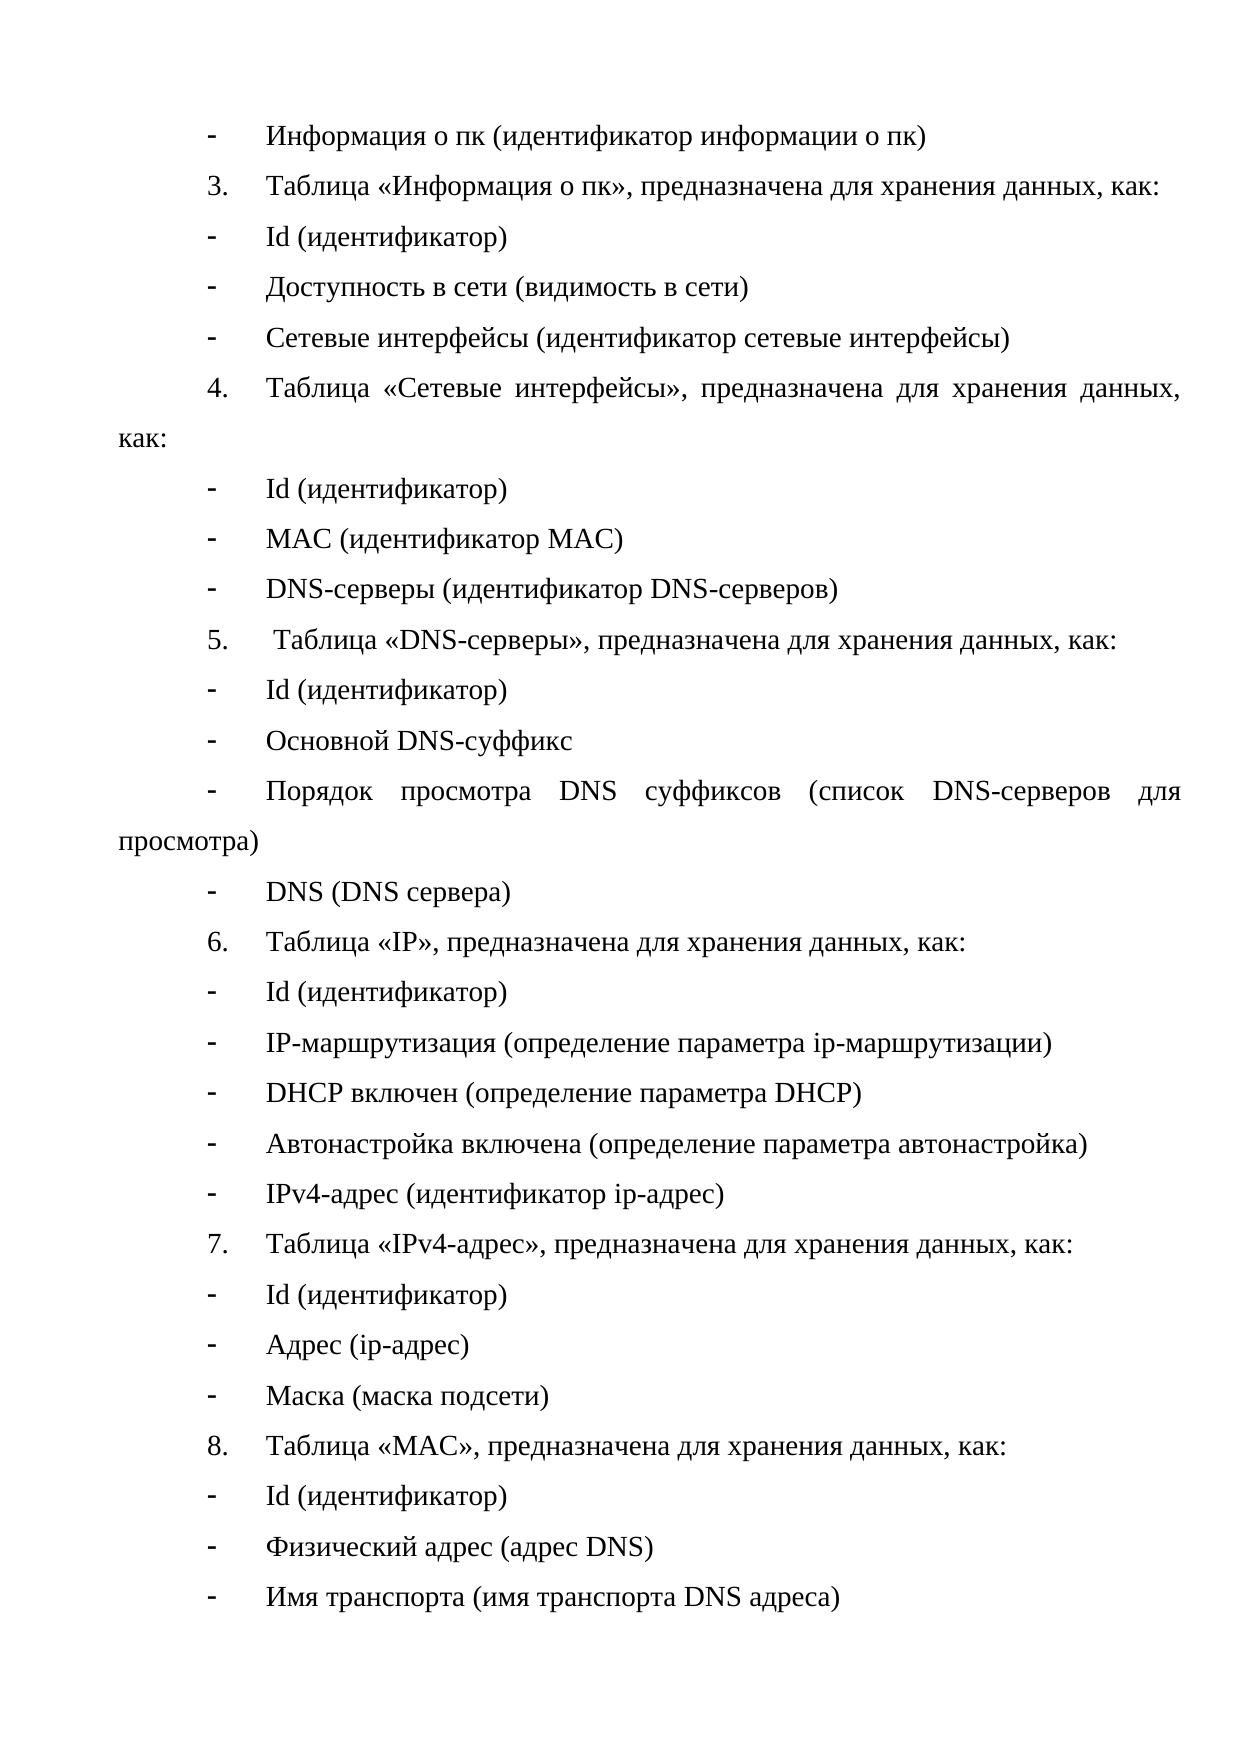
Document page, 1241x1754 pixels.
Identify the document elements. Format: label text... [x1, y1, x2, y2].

list Автонастройка включена (определение параметра автонастройка) [118, 1126, 1181, 1159]
list Id (идентификатор) [118, 974, 1181, 1008]
list Таблица «Сетевые интерфейсы», предназначена для хранения данных, как: [118, 370, 1181, 454]
list Основной DNS-суффикс [118, 723, 1181, 756]
list Физический адрес (адрес DNS) [118, 1529, 1181, 1563]
list Маска (маска подсети) [118, 1378, 1181, 1411]
list Таблица «IPv4-адрес», предназначена для хранения данных, как: [118, 1227, 1181, 1260]
list IP-маршрутизация (определение параметра ip-маршрутизации) [118, 1025, 1181, 1059]
list Id (идентификатор) [118, 219, 1181, 252]
list Адрес (ip-адрес) [118, 1327, 1181, 1361]
list DNS-серверы (идентификатор DNS-серверов) [118, 572, 1181, 605]
list Таблица «DNS-серверы», предназначена для хранения данных, как: [118, 622, 1181, 656]
list Порядок просмотра DNS суффиксов (список DNS-серверов для просмотра) [118, 773, 1181, 857]
list MAC (идентификатор MAС) [118, 521, 1181, 555]
list Сетевые интерфейсы (идентификатор сетевые интерфейсы) [118, 320, 1181, 353]
list Id (идентификатор) [118, 1478, 1181, 1512]
list Информация о пк (идентификатор информации о пк) [118, 118, 1181, 152]
list Имя транспорта (имя транспорта DNS адреса) [118, 1579, 1181, 1613]
list Таблица «Информация о пк», предназначена для хранения данных, как: [118, 168, 1181, 202]
list Доступность в сети (видимость в сети) [118, 269, 1181, 303]
list Id (идентификатор) [118, 471, 1181, 504]
list DNS (DNS сервера) [118, 874, 1181, 907]
list DHCP включен (определение параметра DHCP) [118, 1075, 1181, 1109]
list IPv4-адрес (идентификатор ip-адрес) [118, 1176, 1181, 1210]
list Id (идентификатор) [118, 672, 1181, 706]
list Id (идентификатор) [118, 1277, 1181, 1311]
list Таблица «MAC», предназначена для хранения данных, как: [118, 1428, 1181, 1462]
list Таблица «IP», предназначена для хранения данных, как: [118, 924, 1181, 958]
